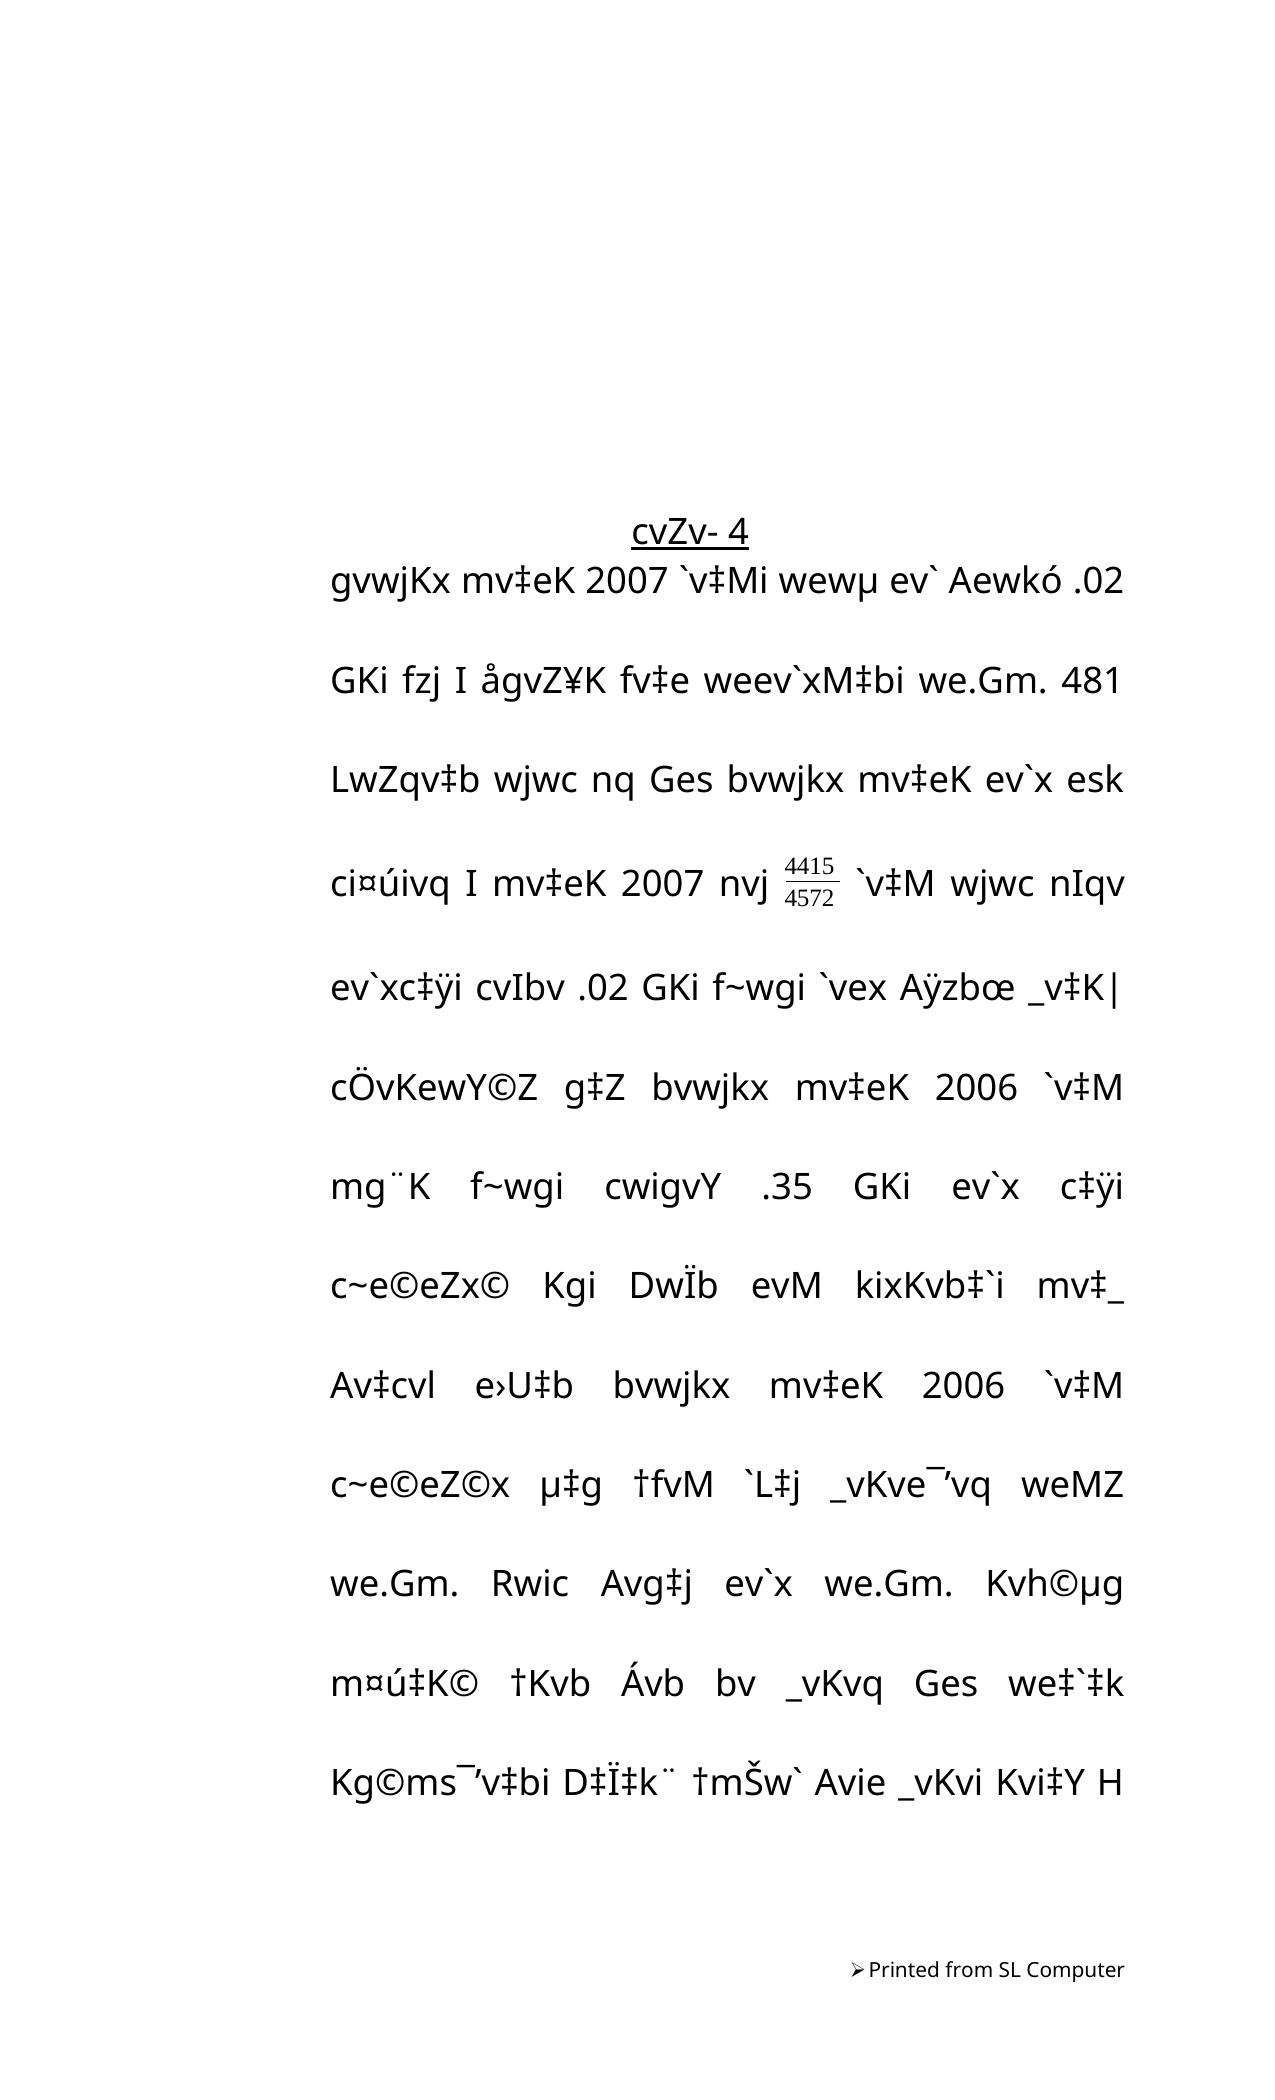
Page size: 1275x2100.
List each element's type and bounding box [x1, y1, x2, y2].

list [292, 555, 1125, 1806]
